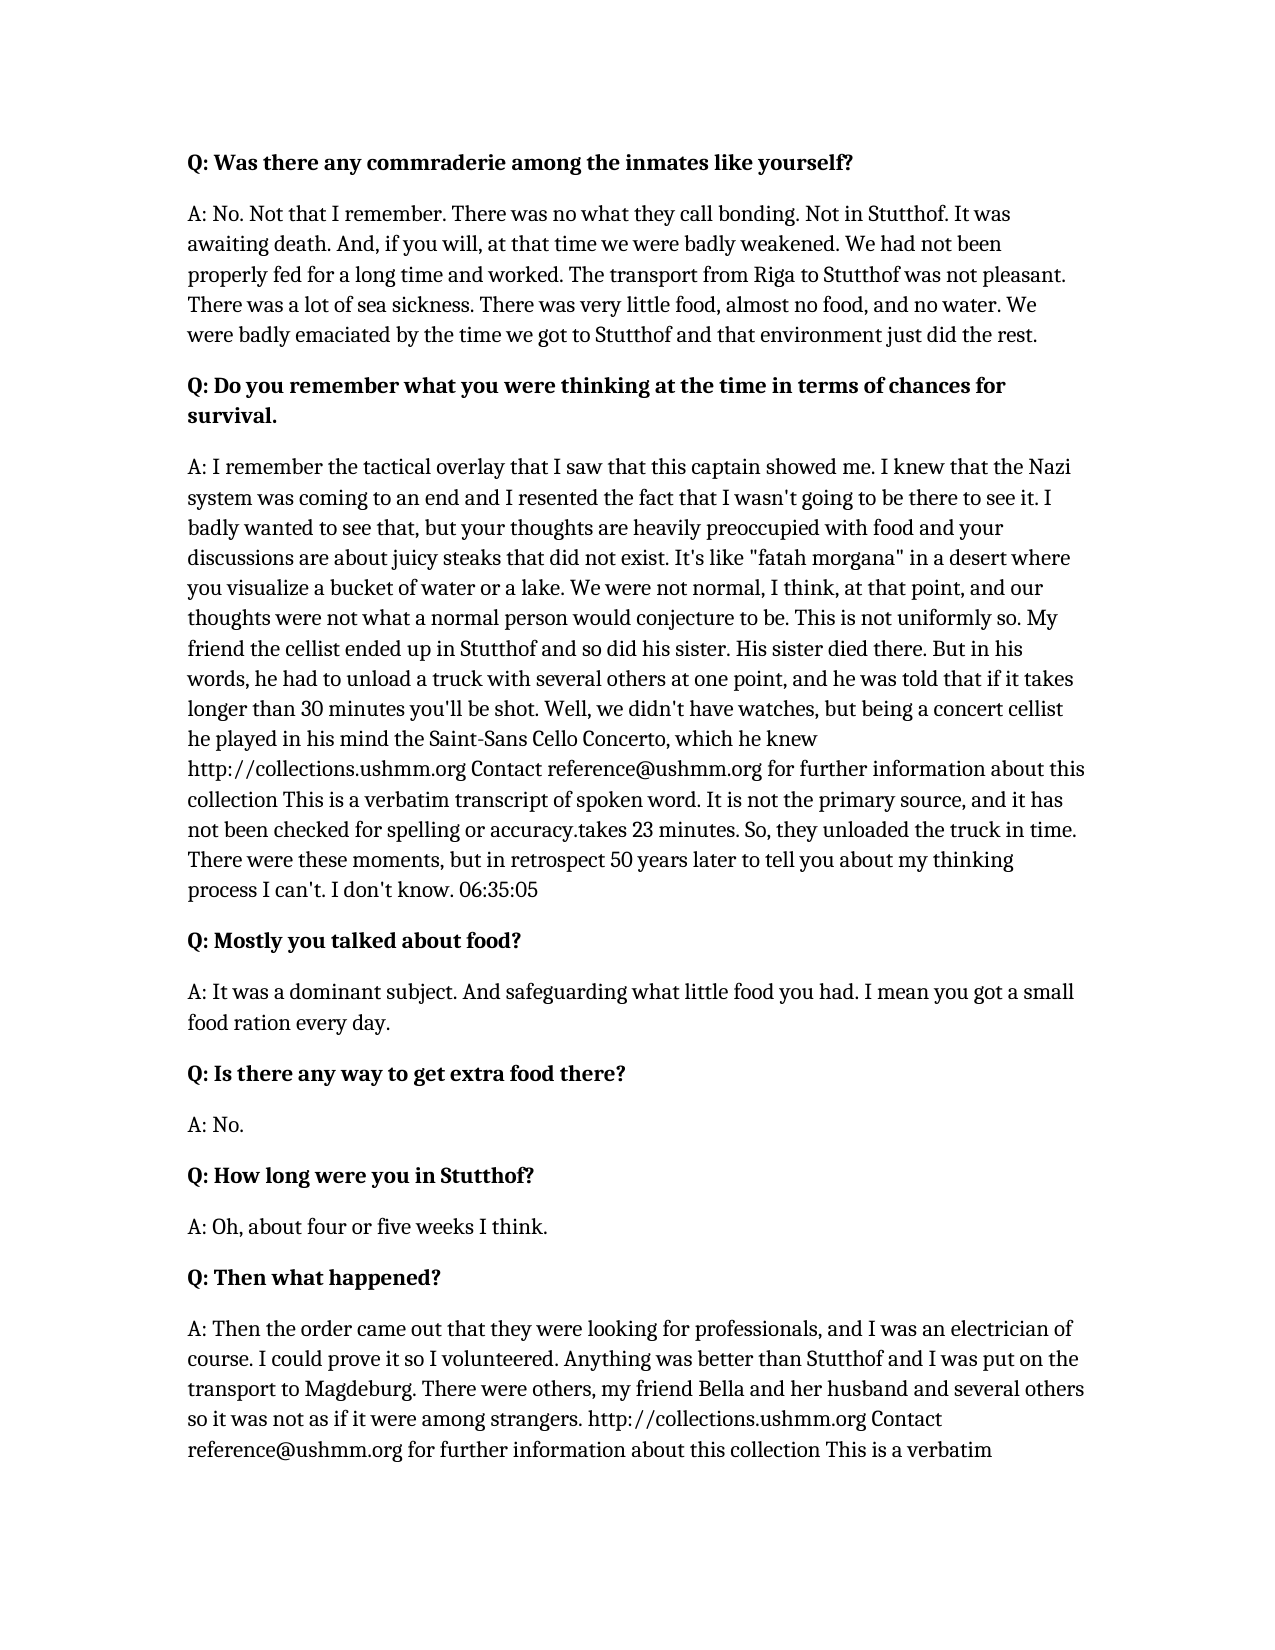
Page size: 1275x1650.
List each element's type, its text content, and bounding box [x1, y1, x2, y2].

text Q: Was there any commraderie among the inmates like yourself? [187, 150, 1087, 176]
text A: I remember the tactical overlay that I saw that this captain showed me. I knew that the Nazi system was coming to an end and I resented the fact that I wasn't going to be there to see it. I badly wanted to see that, but your thoughts are heavily preoccupied with food and your discussions are about juicy steaks that did not exist. It's like "fatah morgana" in a desert where you visualize a bucket of water or a lake. We were not normal, I think, at that point, and our thoughts were not what a normal person would conjecture to be. This is not uniformly so. My friend the cellist ended up in Stutthof and so did his sister. His sister died there. But in his words, he had to unload a truck with several others at one point, and he was told that if it takes longer than 30 minutes you'll be shot. Well, we didn't have watches, but being a concert cellist he played in his mind the Saint-Sans Cello Concerto, which he knew http://collections.ushmm.org Contact reference@ushmm.org for further information about this collection This is a verbatim transcript of spoken word. It is not the primary source, and it has not been checked for spelling or accuracy.takes 23 minutes. So, they unloaded the truck in time. There were these moments, but in retrospect 50 years later to tell you about my thinking process I can't. I don't know. 06:35:05 [187, 454, 1087, 903]
text Q: Mostly you talked about food? [187, 928, 1087, 954]
text A: It was a dominant subject. And safeguarding what little food you had. I mean you got a small food ration every day. [187, 979, 1087, 1036]
text Q: Then what happened? [187, 1264, 1087, 1291]
text A: No. Not that I remember. There was no what they call bonding. Not in Stutthof. It was awaiting death. And, if you will, at that time we were badly weakened. We had not been properly fed for a long time and worked. The transport from Riga to Stutthof was not pleasant. There was a lot of sea sickness. There was very little food, almost no food, and no water. We were badly emaciated by the time we got to Stutthof and that environment just did the rest. [187, 201, 1087, 348]
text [187, 1316, 1087, 1463]
text Q: Do you remember what you were thinking at the time in terms of chances for survival. [187, 373, 1087, 429]
text Q: Is there any way to get extra food there? [187, 1060, 1087, 1087]
text A: Oh, about four or five weeks I think. [187, 1213, 1087, 1240]
text A: No. [187, 1111, 1087, 1138]
text Q: How long were you in Stutthof? [187, 1162, 1087, 1189]
